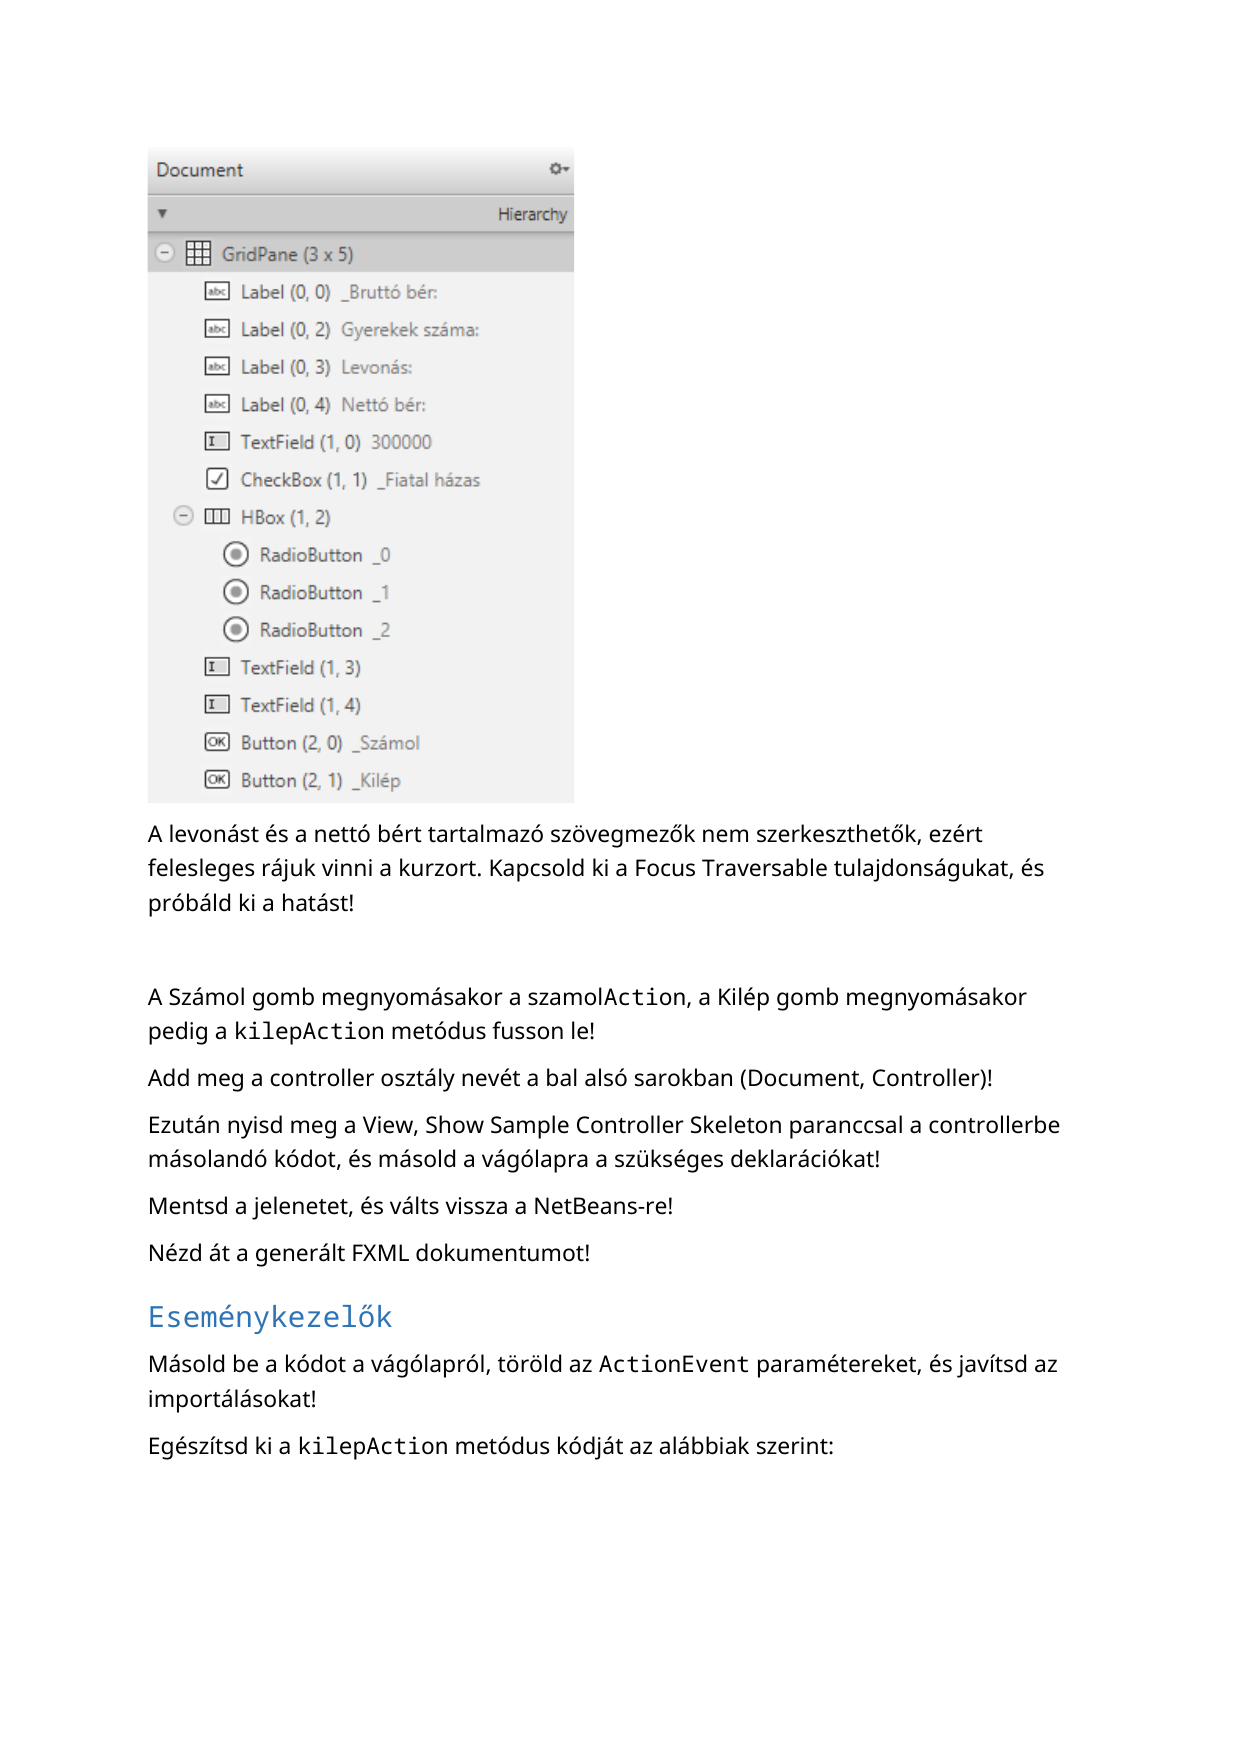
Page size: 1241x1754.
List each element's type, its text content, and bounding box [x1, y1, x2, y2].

text Ezután nyisd meg a View, Show Sample Controller Skeleton paranccsal a controllerbe másolandó kódot, és másold a vágólapra a szükséges deklarációkat! [148, 1109, 1093, 1174]
text Egészítsd ki a kilepAction metódus kódját az alábbiak szerint: [148, 1429, 1093, 1461]
text A levonást és a nettó bért tartalmazó szövegmezők nem szerkeszthetők, ezért felesleges rájuk vinni a kurzort. Kapcsold ki a Focus Traversable tulajdonságukat, és próbáld ki a hatást! [148, 818, 1093, 918]
text Másold be a kódot a vágólapról, töröld az ActionEvent paramétereket, és javítsd az importálásokat! [148, 1348, 1093, 1414]
text Add meg a controller osztály nevét a bal alsó sarokban (Document, Controller)! [148, 1062, 1093, 1093]
text A Számol gomb megnyomásakor a szamolAction, a Kilép gomb megnyomásakor pedig a kilepAction metódus fusson le! [148, 981, 1093, 1046]
subtitle Eseménykezelők [148, 1296, 1093, 1336]
text Nézd át a generált FXML dokumentumot! [148, 1237, 1093, 1268]
text Mentsd a jelenetet, és válts vissza a NetBeans-re! [148, 1190, 1093, 1221]
picture [147, 147, 575, 803]
